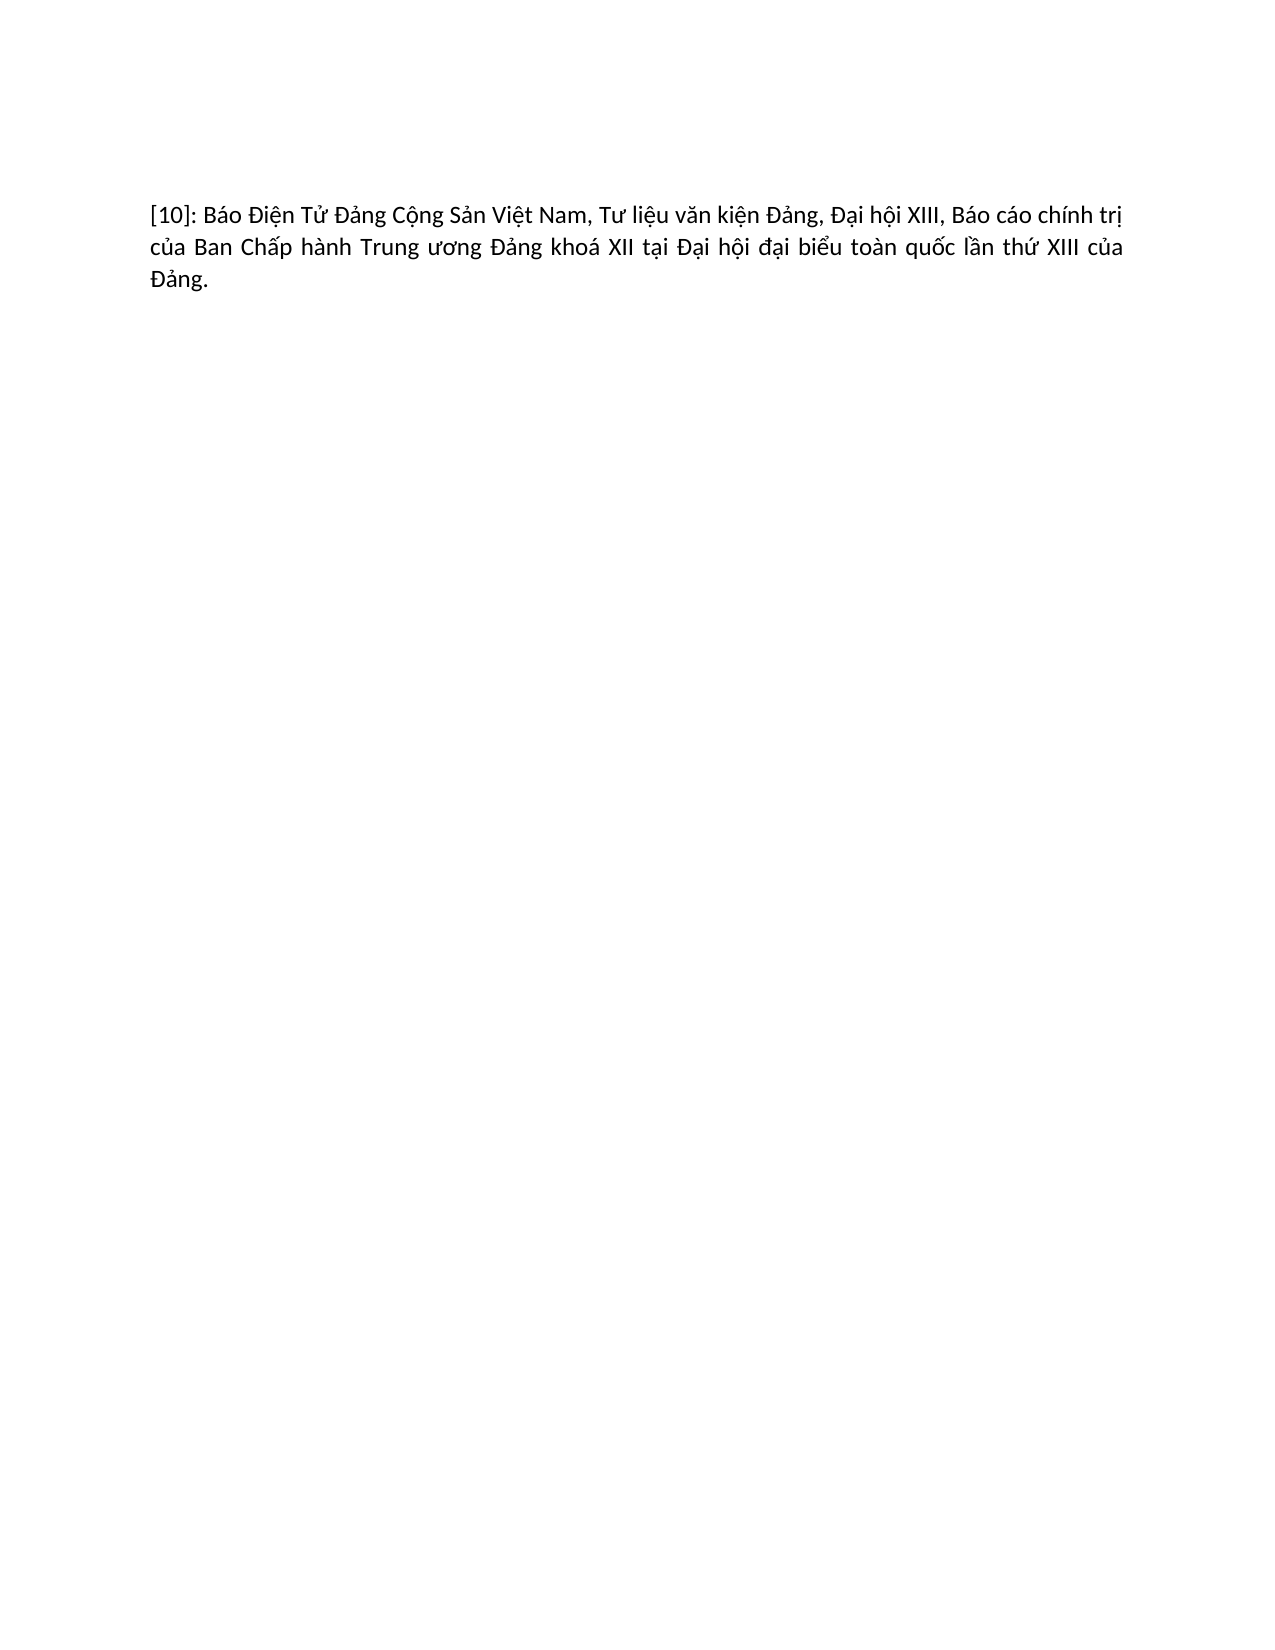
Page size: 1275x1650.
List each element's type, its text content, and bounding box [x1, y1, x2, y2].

text [10]: Báo Điện Tử Đảng Cộng Sản Việt Nam, Tư liệu văn kiện Đảng, Đại hội XIII, Báo cáo chính trị của Ban Chấp hành Trung ương Đảng khoá XII tại Đại hội đại biểu toàn quốc lần thứ XIII của Đảng. [150, 199, 1125, 294]
